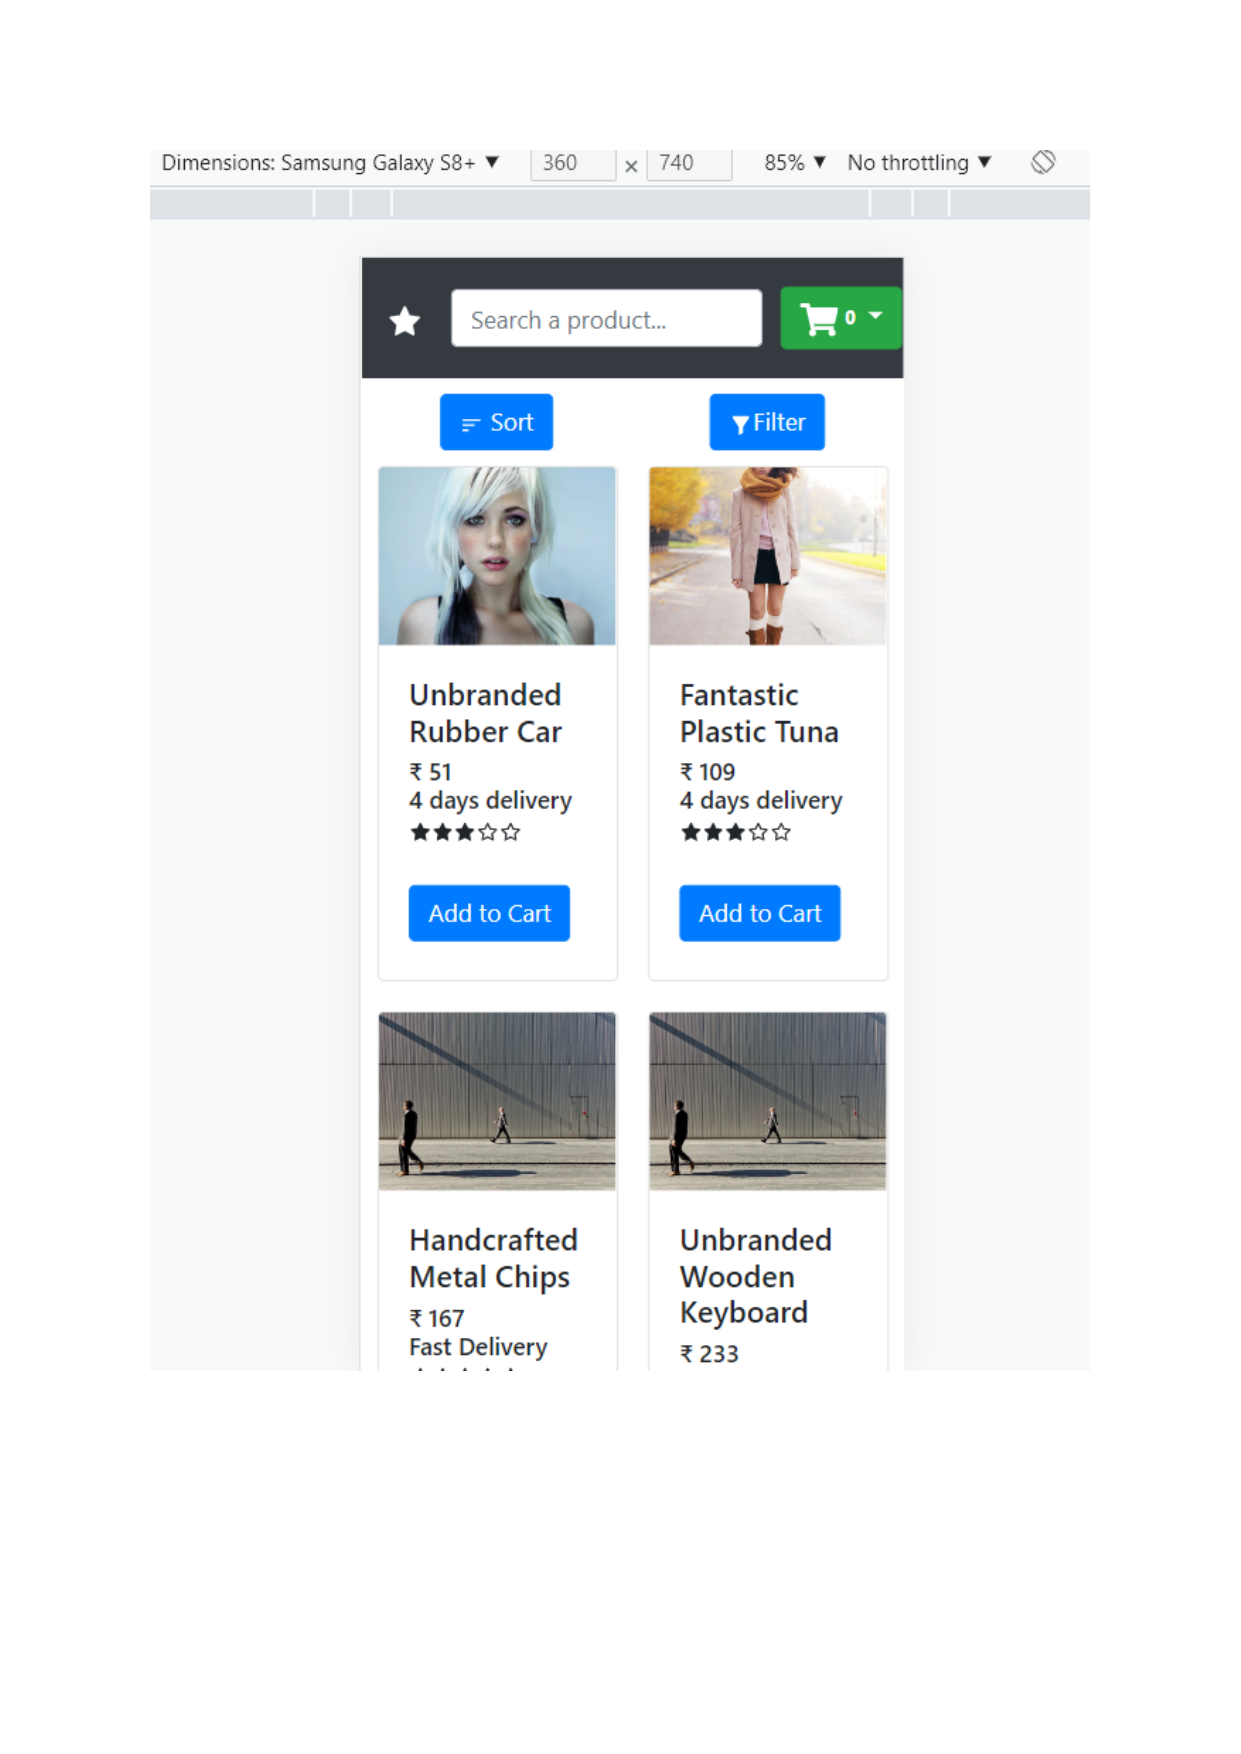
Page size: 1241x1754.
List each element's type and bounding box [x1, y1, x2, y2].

picture [150, 150, 1091, 1371]
